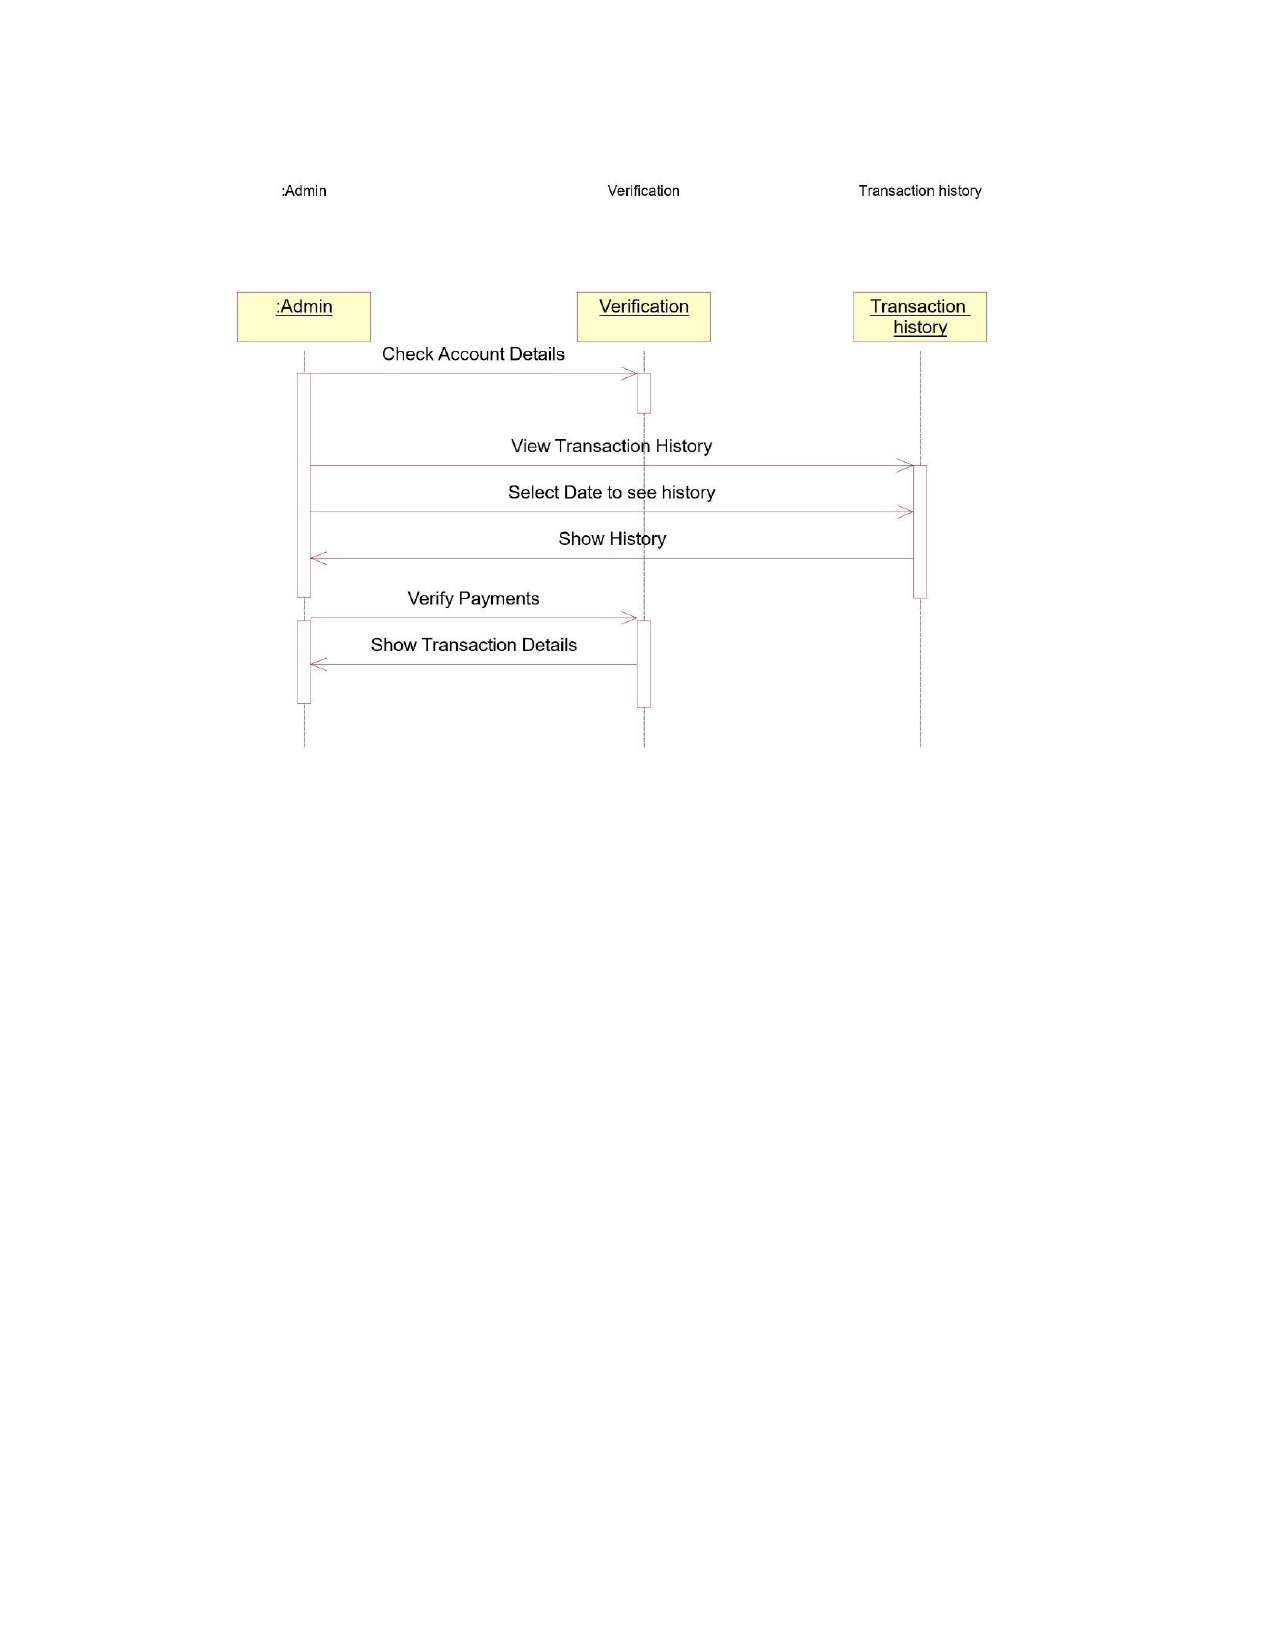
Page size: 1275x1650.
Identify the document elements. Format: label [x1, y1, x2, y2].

picture [150, 150, 1125, 794]
